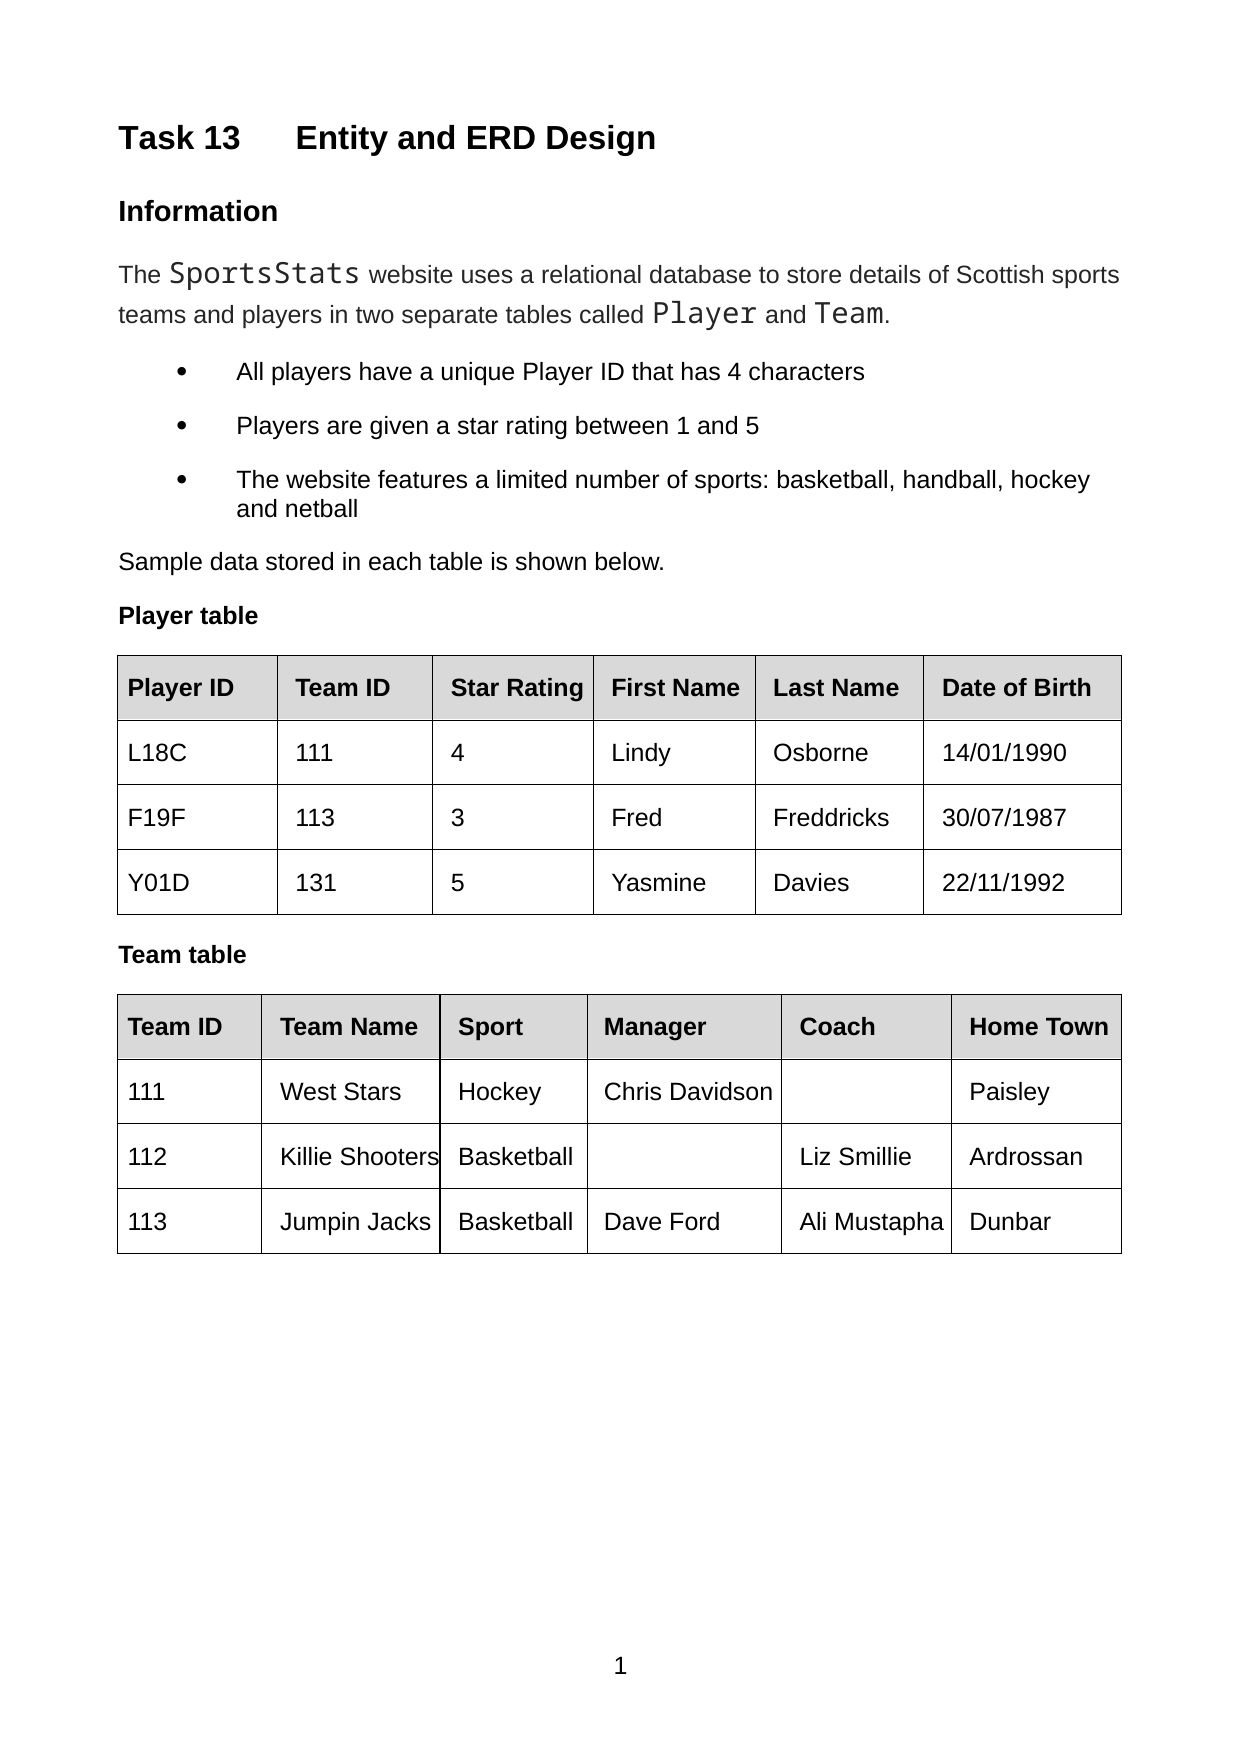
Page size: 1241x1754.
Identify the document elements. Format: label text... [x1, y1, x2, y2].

table_cell Osborne [756, 721, 923, 784]
table_cell Paisley [952, 1060, 1121, 1123]
table_cell F19F [118, 785, 277, 849]
table_header Sport [441, 995, 587, 1058]
table_cell Lindy [594, 721, 755, 784]
table_cell 14/01/1990 [924, 721, 1121, 784]
table_header Team ID [118, 995, 261, 1058]
table_cell Freddricks [756, 785, 923, 849]
subtitle Entity and ERD Design [118, 118, 1122, 157]
table_cell 111 [118, 1060, 261, 1123]
table_header Player ID [118, 656, 277, 719]
table_cell 4 [433, 721, 593, 784]
table_cell Fred [594, 785, 755, 849]
list Players are given a star rating between 1 and 5 [177, 411, 1122, 440]
subtitle Information [118, 194, 1122, 228]
table_cell 113 [118, 1189, 261, 1253]
subtitle Player table [118, 601, 1122, 630]
table_header Team ID [278, 656, 432, 719]
table_cell Basketball [441, 1124, 587, 1188]
table_cell 111 [278, 721, 432, 784]
table_cell 112 [118, 1124, 261, 1188]
table_cell 113 [278, 785, 432, 849]
text Sample data stored in each table is shown below. [118, 547, 1122, 576]
table_cell Jumpin Jacks [262, 1189, 439, 1253]
table_cell West Stars [262, 1060, 439, 1123]
table_header Star Rating [433, 656, 593, 719]
table_cell Dave Ford [588, 1189, 781, 1253]
table_cell 3 [433, 785, 593, 849]
table_header Date of Birth [924, 656, 1121, 719]
table_cell Liz Smillie [782, 1124, 951, 1188]
table_cell Basketball [441, 1189, 587, 1253]
table_cell 5 [433, 850, 593, 914]
table_cell Ali Mustapha [782, 1189, 951, 1253]
table_cell 131 [278, 850, 432, 914]
list All players have a unique Player ID that has 4 characters [177, 357, 1122, 386]
table_header Home Town [952, 995, 1121, 1058]
table_cell [782, 1060, 951, 1123]
table_header Manager [588, 995, 781, 1058]
table_cell Dunbar [952, 1189, 1121, 1253]
table_cell Y01D [118, 850, 277, 914]
text The SportsStats website uses a relational database to store details of Scottish sports teams and players in two separate tables called Player and Team. [118, 253, 1122, 332]
table_cell 30/07/1987 [924, 785, 1121, 849]
table_cell Davies [756, 850, 923, 914]
list The website features a limited number of sports: basketball, handball, hockey and netball [177, 465, 1122, 522]
table_cell Hockey [441, 1060, 587, 1123]
table_cell Ardrossan [952, 1124, 1121, 1188]
table_cell Chris Davidson [588, 1060, 781, 1123]
subtitle Team table [118, 940, 1122, 969]
table_cell Killie Shooters [262, 1124, 439, 1188]
table_cell 22/11/1992 [924, 850, 1121, 914]
table_header Team Name [262, 995, 439, 1058]
table_cell L18C [118, 721, 277, 784]
table_header Coach [782, 995, 951, 1058]
table_cell Yasmine [594, 850, 755, 914]
table_header First Name [594, 656, 755, 719]
table_cell [588, 1124, 781, 1188]
table_header Last Name [756, 656, 923, 719]
